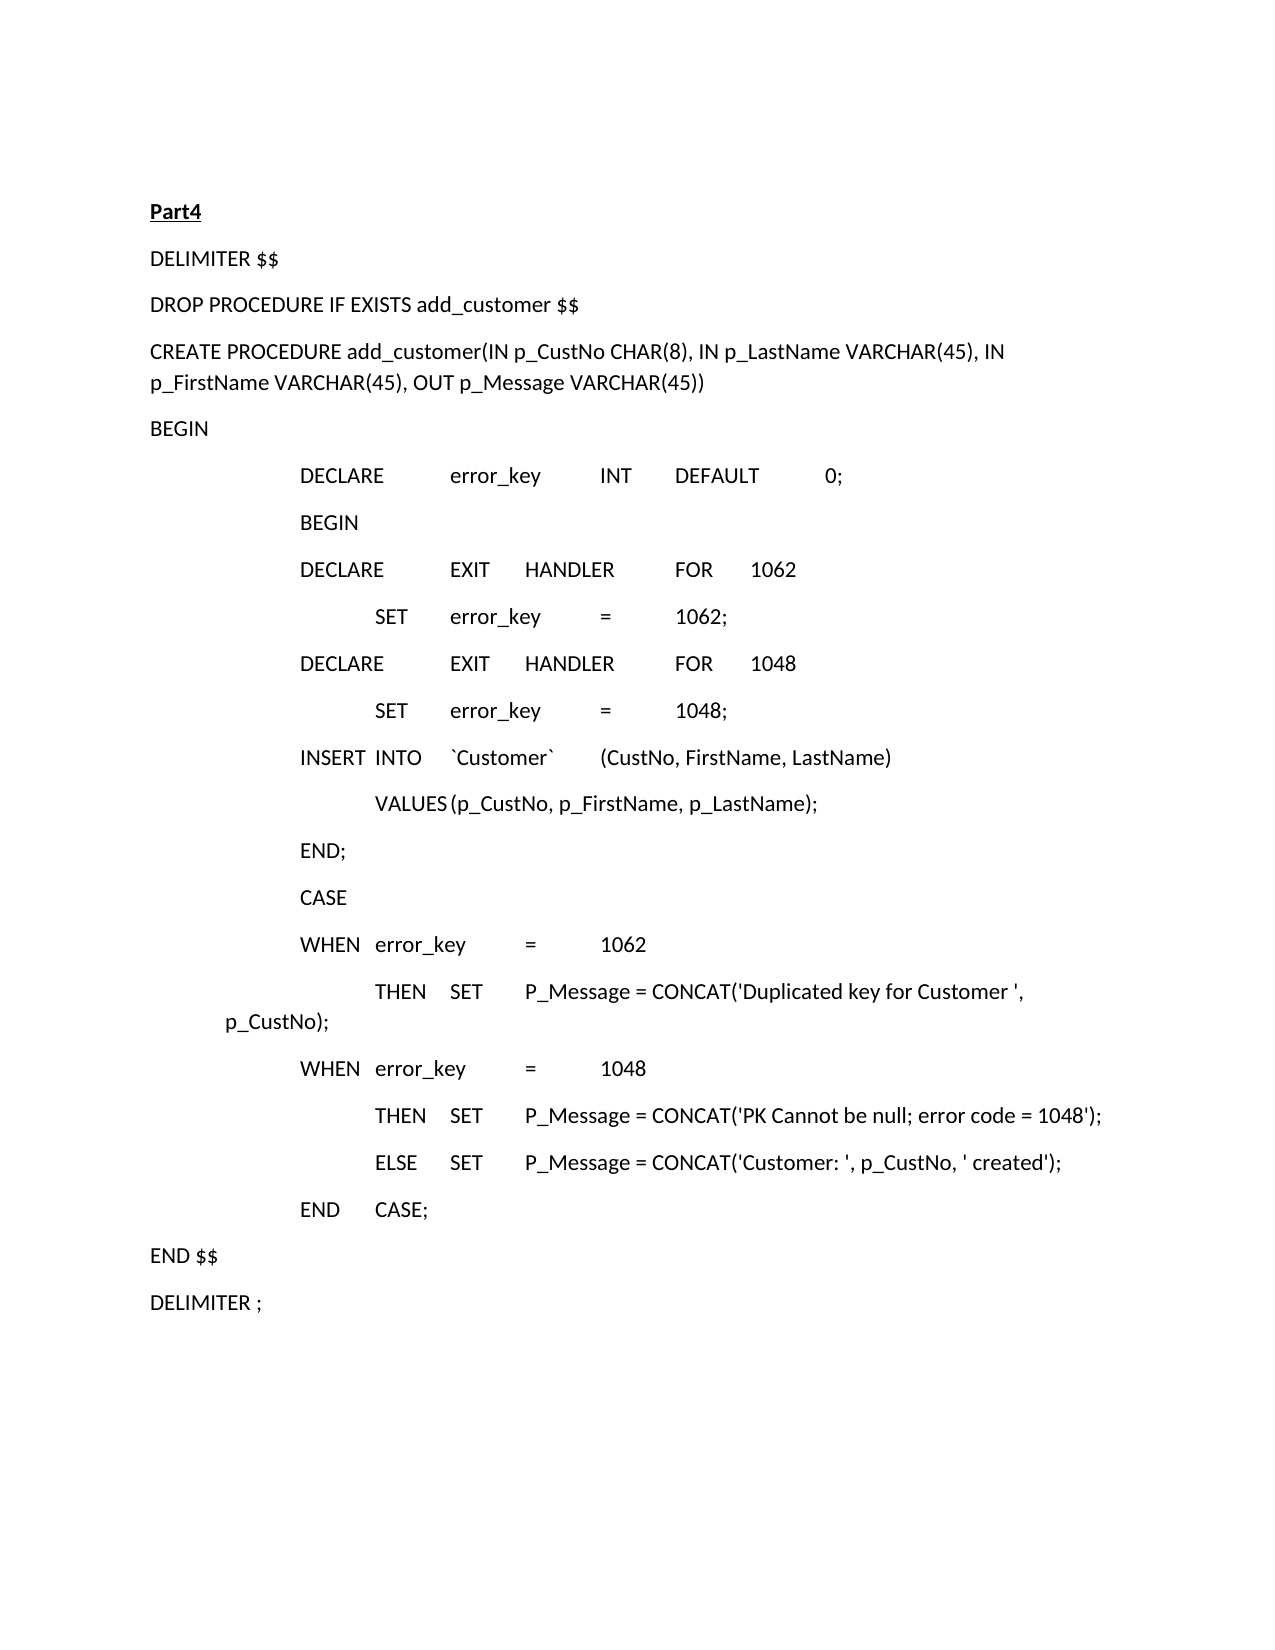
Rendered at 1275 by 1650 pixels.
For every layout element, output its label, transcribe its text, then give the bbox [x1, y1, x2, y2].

text VALUES (p_CustNo, p_FirstName, p_LastName); [150, 789, 1125, 818]
text END CASE; [150, 1195, 1125, 1223]
text WHEN error_key = 1062 [150, 930, 1125, 958]
text ELSE SET P_Message = CONCAT('Customer: ', p_CustNo, ' created'); [150, 1148, 1125, 1176]
text THEN SET P_Message = CONCAT('PK Cannot be null; error code = 1048'); [150, 1101, 1125, 1129]
text SET error_key = 1048; [150, 696, 1125, 724]
text INSERT INTO `Customer` (CustNo, FirstName, LastName) [150, 743, 1125, 771]
text DROP PROCEDURE IF EXISTS add_customer $$ [150, 291, 1125, 319]
text SET error_key = 1062; [150, 602, 1125, 630]
text DELIMITER ; [150, 1288, 1125, 1317]
text Part4 [150, 197, 1125, 225]
text BEGIN [150, 414, 1125, 443]
text DECLARE error_key INT DEFAULT 0; [150, 461, 1125, 489]
text END $$ [150, 1242, 1125, 1270]
text END; [150, 836, 1125, 864]
text WHEN error_key = 1048 [150, 1054, 1125, 1082]
text DECLARE EXIT HANDLER FOR 1062 [150, 555, 1125, 583]
text DELIMITER $$ [150, 244, 1125, 272]
text CASE [150, 883, 1125, 911]
text DECLARE EXIT HANDLER FOR 1048 [150, 649, 1125, 677]
text CREATE PROCEDURE add_customer(IN p_CustNo CHAR(8), IN p_LastName VARCHAR(45), IN p_FirstName VARCHAR(45), OUT p_Message VARCHAR(45)) [150, 337, 1125, 396]
text BEGIN [150, 508, 1125, 536]
text THEN SET P_Message = CONCAT('Duplicated key for Customer ', p_CustNo); [150, 977, 1125, 1035]
